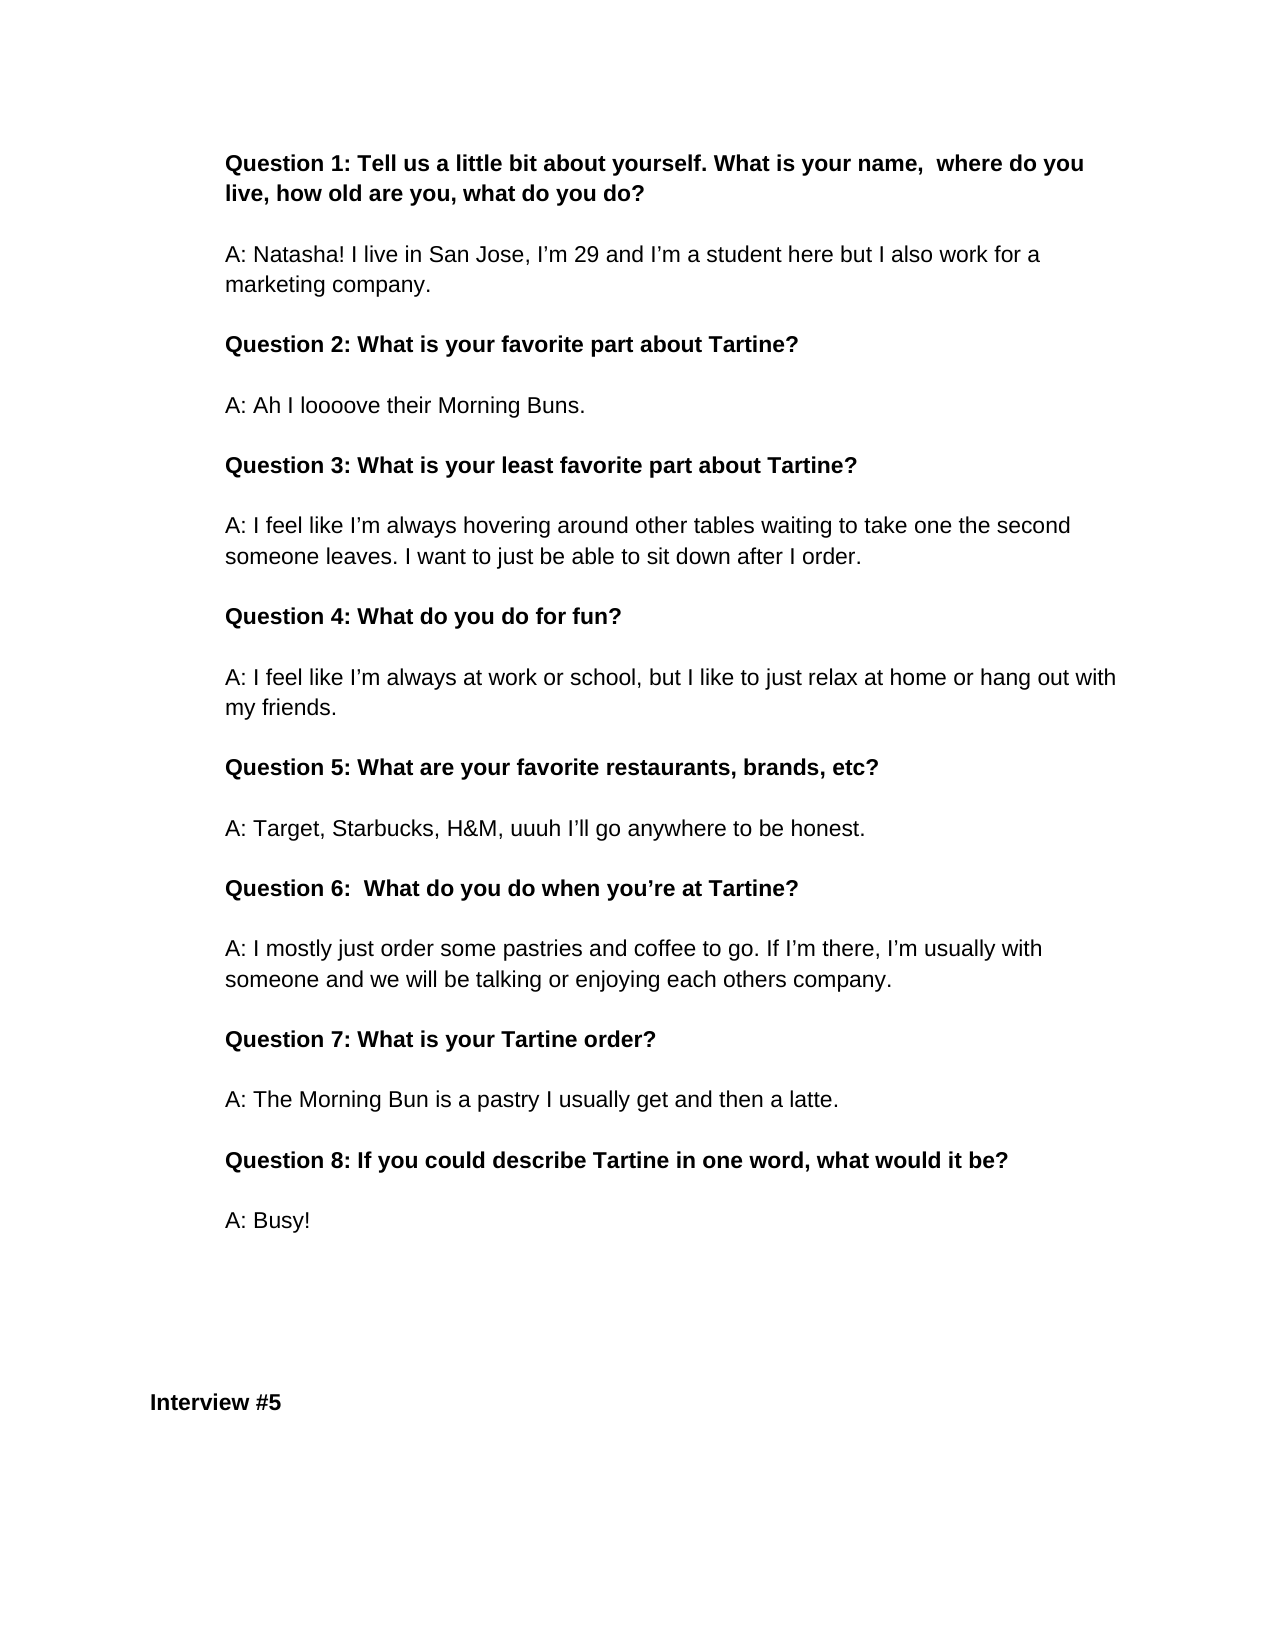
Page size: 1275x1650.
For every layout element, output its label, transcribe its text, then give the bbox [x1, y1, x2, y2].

text Interview #5 [150, 1388, 1125, 1415]
text A: Ah I loooove their Morning Buns. [225, 392, 1125, 418]
text A: The Morning Bun is a pastry I usually get and then a latte. [225, 1086, 1125, 1113]
text A: I feel like I’m always at work or school, but I like to just relax at home or hang out with my friends. [225, 663, 1125, 720]
text Question 2: What is your favorite part about Tartine? [225, 331, 1125, 358]
text A: I feel like I’m always hovering around other tables waiting to take one the second someone leaves. I want to just be able to sit down after I order. [225, 512, 1125, 569]
text A: Natasha! I live in San Jose, I’m 29 and I’m a student here but I also work for a marketing company. [225, 241, 1125, 297]
text Question 1: Tell us a little bit about yourself. What is your name, where do you live, how old are you, what do you do? [225, 150, 1125, 207]
text Question 3: What is your least favorite part about Tartine? [225, 452, 1125, 478]
text Question 6: What do you do when you’re at Tartine? [225, 875, 1125, 901]
text Question 4: What do you do for fun? [225, 603, 1125, 629]
text A: I mostly just order some pastries and coffee to go. If I’m there, I’m usually with someone and we will be talking or enjoying each others company. [225, 935, 1125, 992]
text Question 8: If you could describe Tartine in one word, what would it be? [225, 1147, 1125, 1173]
text Question 7: What is your Tartine order? [225, 1026, 1125, 1052]
text Question 5: What are your favorite restaurants, brands, etc? [225, 754, 1125, 781]
text A: Busy! [225, 1207, 1125, 1234]
text A: Target, Starbucks, H&M, uuuh I’ll go anywhere to be honest. [225, 814, 1125, 841]
